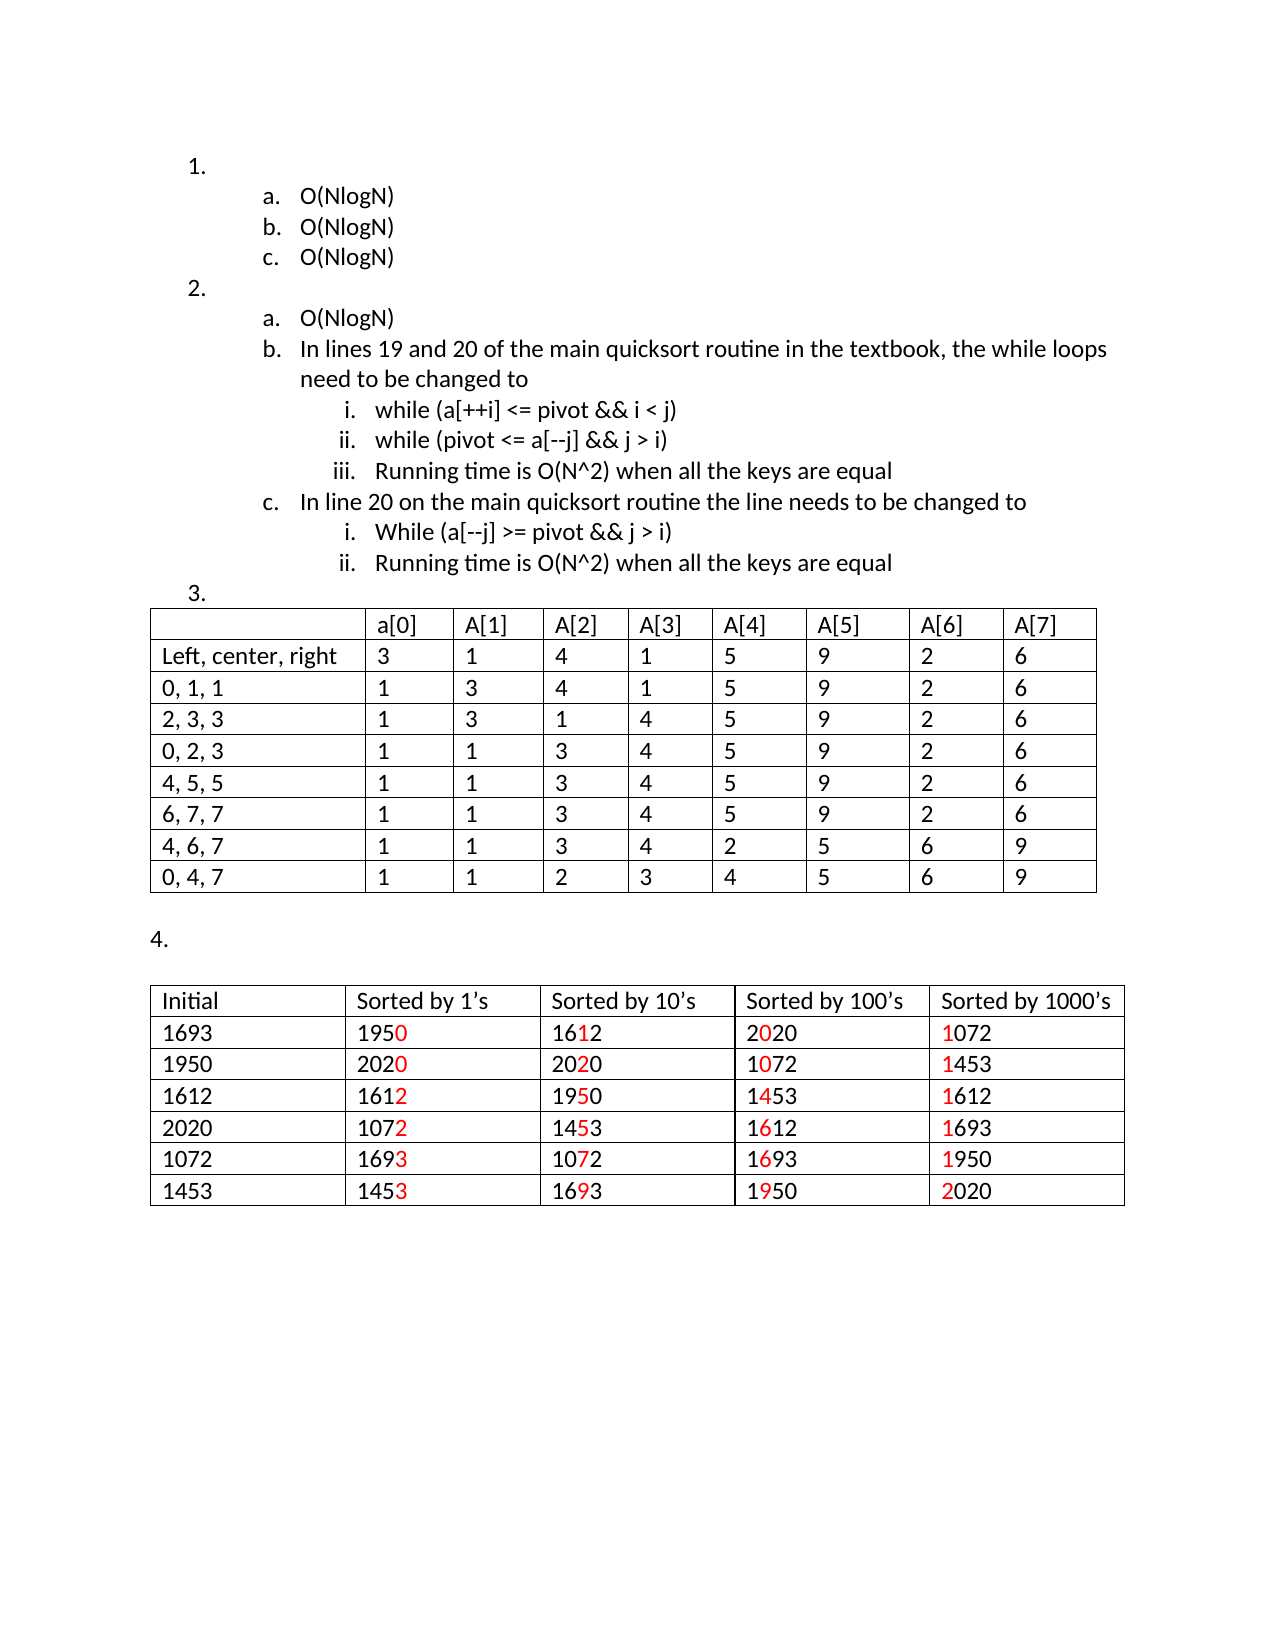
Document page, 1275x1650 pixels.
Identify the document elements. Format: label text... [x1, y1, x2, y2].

table_header A[6] [910, 609, 1003, 639]
table_cell 1 [366, 704, 453, 734]
table_header A[7] [1004, 609, 1096, 639]
table_header A[3] [629, 609, 712, 639]
table_cell 4, 5, 5 [151, 767, 365, 797]
table_cell 1612 [541, 1017, 734, 1048]
table_cell 9 [1004, 830, 1096, 860]
table_cell 6 [1004, 640, 1096, 671]
table_header A[4] [713, 609, 806, 639]
table_cell 4 [629, 830, 712, 860]
table_cell 2020 [736, 1017, 929, 1048]
table_cell 5 [807, 861, 909, 892]
table_cell 6 [1004, 767, 1096, 797]
table_header A[2] [544, 609, 628, 639]
table_cell 1 [454, 640, 543, 671]
table_cell 3 [629, 861, 712, 892]
table_cell 2 [544, 861, 628, 892]
table_cell 1 [366, 830, 453, 860]
table_cell 1 [454, 861, 543, 892]
table_cell 6 [1004, 798, 1096, 829]
list O(NlogN) [262, 211, 1125, 242]
table_cell 5 [713, 640, 806, 671]
table_cell 2020 [541, 1049, 734, 1079]
table_header Sorted by 10’s [541, 986, 734, 1016]
table_cell 1950 [736, 1175, 929, 1205]
table_cell 3 [454, 704, 543, 734]
table_cell 1 [454, 830, 543, 860]
table_cell 4 [544, 672, 628, 702]
table_cell 1693 [736, 1143, 929, 1174]
table_cell 2 [910, 704, 1003, 734]
table_cell 1 [629, 640, 712, 671]
table_cell 0, 1, 1 [151, 672, 365, 702]
list O(NlogN) [262, 181, 1125, 211]
table_header Sorted by 100’s [736, 986, 929, 1016]
table_cell 1072 [736, 1049, 929, 1079]
table_cell 2020 [151, 1112, 345, 1142]
table_header a[0] [366, 609, 453, 639]
table_cell 2 [910, 735, 1003, 766]
table_cell 1 [454, 798, 543, 829]
table_cell 6 [1004, 735, 1096, 766]
table_cell 6 [910, 861, 1003, 892]
table_cell 4 [629, 767, 712, 797]
table_cell 2 [910, 798, 1003, 829]
table_cell 1693 [151, 1017, 345, 1048]
table_cell 1950 [151, 1049, 345, 1079]
table_cell 5 [713, 672, 806, 702]
table_cell 5 [713, 704, 806, 734]
table_cell 3 [366, 640, 453, 671]
list O(NlogN) [262, 242, 1125, 272]
table_cell 9 [807, 767, 909, 797]
table_cell 4 [713, 861, 806, 892]
table_header A[5] [807, 609, 909, 639]
table_cell 1072 [151, 1143, 345, 1174]
list while (a[++i] <= pivot && i < j) [356, 394, 1125, 425]
table_cell 1453 [541, 1112, 734, 1142]
table_cell 9 [807, 704, 909, 734]
table_cell 6 [910, 830, 1003, 860]
table_cell 1 [629, 672, 712, 702]
table_cell 1072 [541, 1143, 734, 1174]
table_header Initial [151, 986, 345, 1016]
table_cell 5 [713, 735, 806, 766]
table_cell 6 [1004, 704, 1096, 734]
table_cell 1072 [346, 1112, 540, 1142]
table_cell 6, 7, 7 [151, 798, 365, 829]
table_cell 4 [629, 704, 712, 734]
table_cell 2, 3, 3 [151, 704, 365, 734]
table_cell 1950 [541, 1080, 734, 1111]
table_cell 0, 4, 7 [151, 861, 365, 892]
table_cell 9 [807, 672, 909, 702]
table_cell 3 [544, 735, 628, 766]
table_cell 1950 [930, 1143, 1124, 1174]
table_header Sorted by 1000’s [930, 986, 1124, 1016]
list while (pivot <= a[--j] && j > i) [356, 425, 1125, 455]
table_cell 1 [544, 704, 628, 734]
list Running time is O(N^2) when all the keys are equal [356, 455, 1125, 486]
table_cell 1453 [930, 1049, 1124, 1079]
table_cell 1 [366, 672, 453, 702]
table_cell 2020 [346, 1049, 540, 1079]
table_cell 1 [454, 735, 543, 766]
table_cell 1693 [930, 1112, 1124, 1142]
table_cell 0, 2, 3 [151, 735, 365, 766]
list Running time is O(N^2) when all the keys are equal [356, 547, 1125, 577]
table_cell 5 [713, 798, 806, 829]
table_header [151, 609, 365, 639]
table_cell 4 [544, 640, 628, 671]
table_cell Left, center, right [151, 640, 365, 671]
table_cell 3 [544, 830, 628, 860]
table_cell 4 [629, 798, 712, 829]
table_cell 1 [454, 767, 543, 797]
table_cell 1612 [736, 1112, 929, 1142]
table_cell 1612 [930, 1080, 1124, 1111]
table_cell 9 [807, 735, 909, 766]
table_cell 9 [1004, 861, 1096, 892]
table_header Sorted by 1’s [346, 986, 540, 1016]
table_cell 1693 [541, 1175, 734, 1205]
table_cell 5 [807, 830, 909, 860]
table_cell 4 [629, 735, 712, 766]
table_cell 1 [366, 735, 453, 766]
text 4. [150, 923, 1125, 954]
table_cell 1453 [151, 1175, 345, 1205]
list In lines 19 and 20 of the main quicksort routine in the textbook, the while loops need to be changed to [262, 333, 1125, 394]
table_cell 6 [1004, 672, 1096, 702]
table_cell 4, 6, 7 [151, 830, 365, 860]
table_cell 3 [454, 672, 543, 702]
table_header A[1] [454, 609, 543, 639]
table_cell 1 [366, 767, 453, 797]
table_cell 1612 [346, 1080, 540, 1111]
table_cell 2 [910, 767, 1003, 797]
table_cell 1693 [346, 1143, 540, 1174]
table_cell 1612 [151, 1080, 345, 1111]
table_cell 2 [910, 640, 1003, 671]
list O(NlogN) [262, 303, 1125, 333]
table_cell 1 [366, 861, 453, 892]
table_cell 5 [713, 767, 806, 797]
table_cell 3 [544, 767, 628, 797]
list In line 20 on the main quicksort routine the line needs to be changed to [262, 486, 1125, 516]
list While (a[--j] >= pivot && j > i) [356, 516, 1125, 547]
table_cell 1072 [930, 1017, 1124, 1048]
table_cell 1453 [346, 1175, 540, 1205]
table_cell 1 [366, 798, 453, 829]
table_cell 2 [910, 672, 1003, 702]
table_cell 1453 [736, 1080, 929, 1111]
table_cell 9 [807, 640, 909, 671]
table_cell 1950 [346, 1017, 540, 1048]
table_cell 9 [807, 798, 909, 829]
table_cell 2020 [930, 1175, 1124, 1205]
table_cell 2 [713, 830, 806, 860]
table_cell 3 [544, 798, 628, 829]
